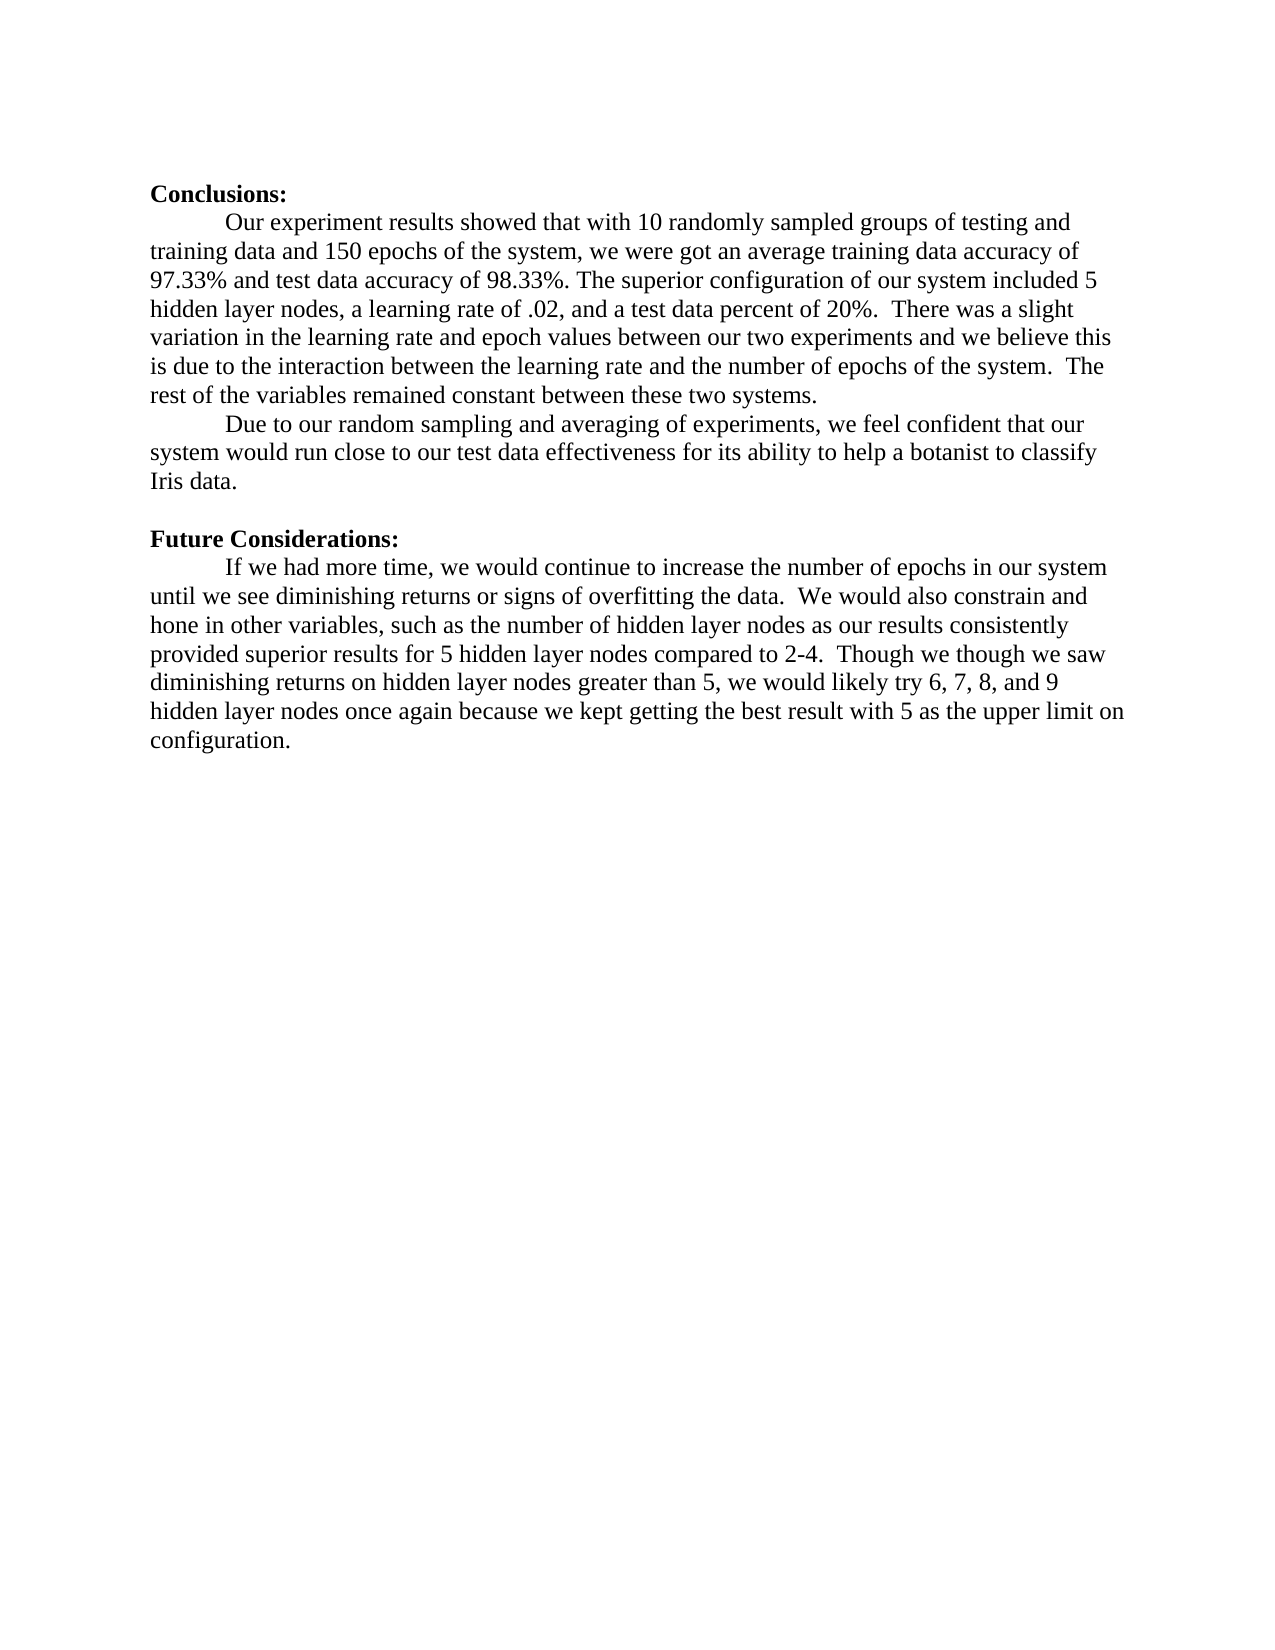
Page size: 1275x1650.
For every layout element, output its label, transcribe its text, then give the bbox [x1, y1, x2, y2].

text Future Considerations: [150, 524, 1125, 552]
text Our experiment results showed that with 10 randomly sampled groups of testing and training data and 150 epochs of the system, we were got an average training data accuracy of 97.33% and test data accuracy of 98.33%. The superior configuration of our system included 5 hidden layer nodes, a learning rate of .02, and a test data percent of 20%. There was a slight variation in the learning rate and epoch values between our two experiments and we believe this is due to the interaction between the learning rate and the number of epochs of the system. The rest of the variables remained constant between these two systems. [150, 207, 1125, 409]
text Conclusions: [150, 179, 1125, 207]
text If we had more time, we would continue to increase the number of epochs in our system until we see diminishing returns or signs of overfitting the data. We would also constrain and hone in other variables, such as the number of hidden layer nodes as our results consistently provided superior results for 5 hidden layer nodes compared to 2-4. Though we though we saw diminishing returns on hidden layer nodes greater than 5, we would likely try 6, 7, 8, and 9 hidden layer nodes once again because we kept getting the best result with 5 as the upper limit on configuration. [150, 552, 1125, 754]
text Due to our random sampling and averaging of experiments, we feel confident that our system would run close to our test data effectiveness for its ability to help a botanist to classify Iris data. [150, 409, 1125, 495]
